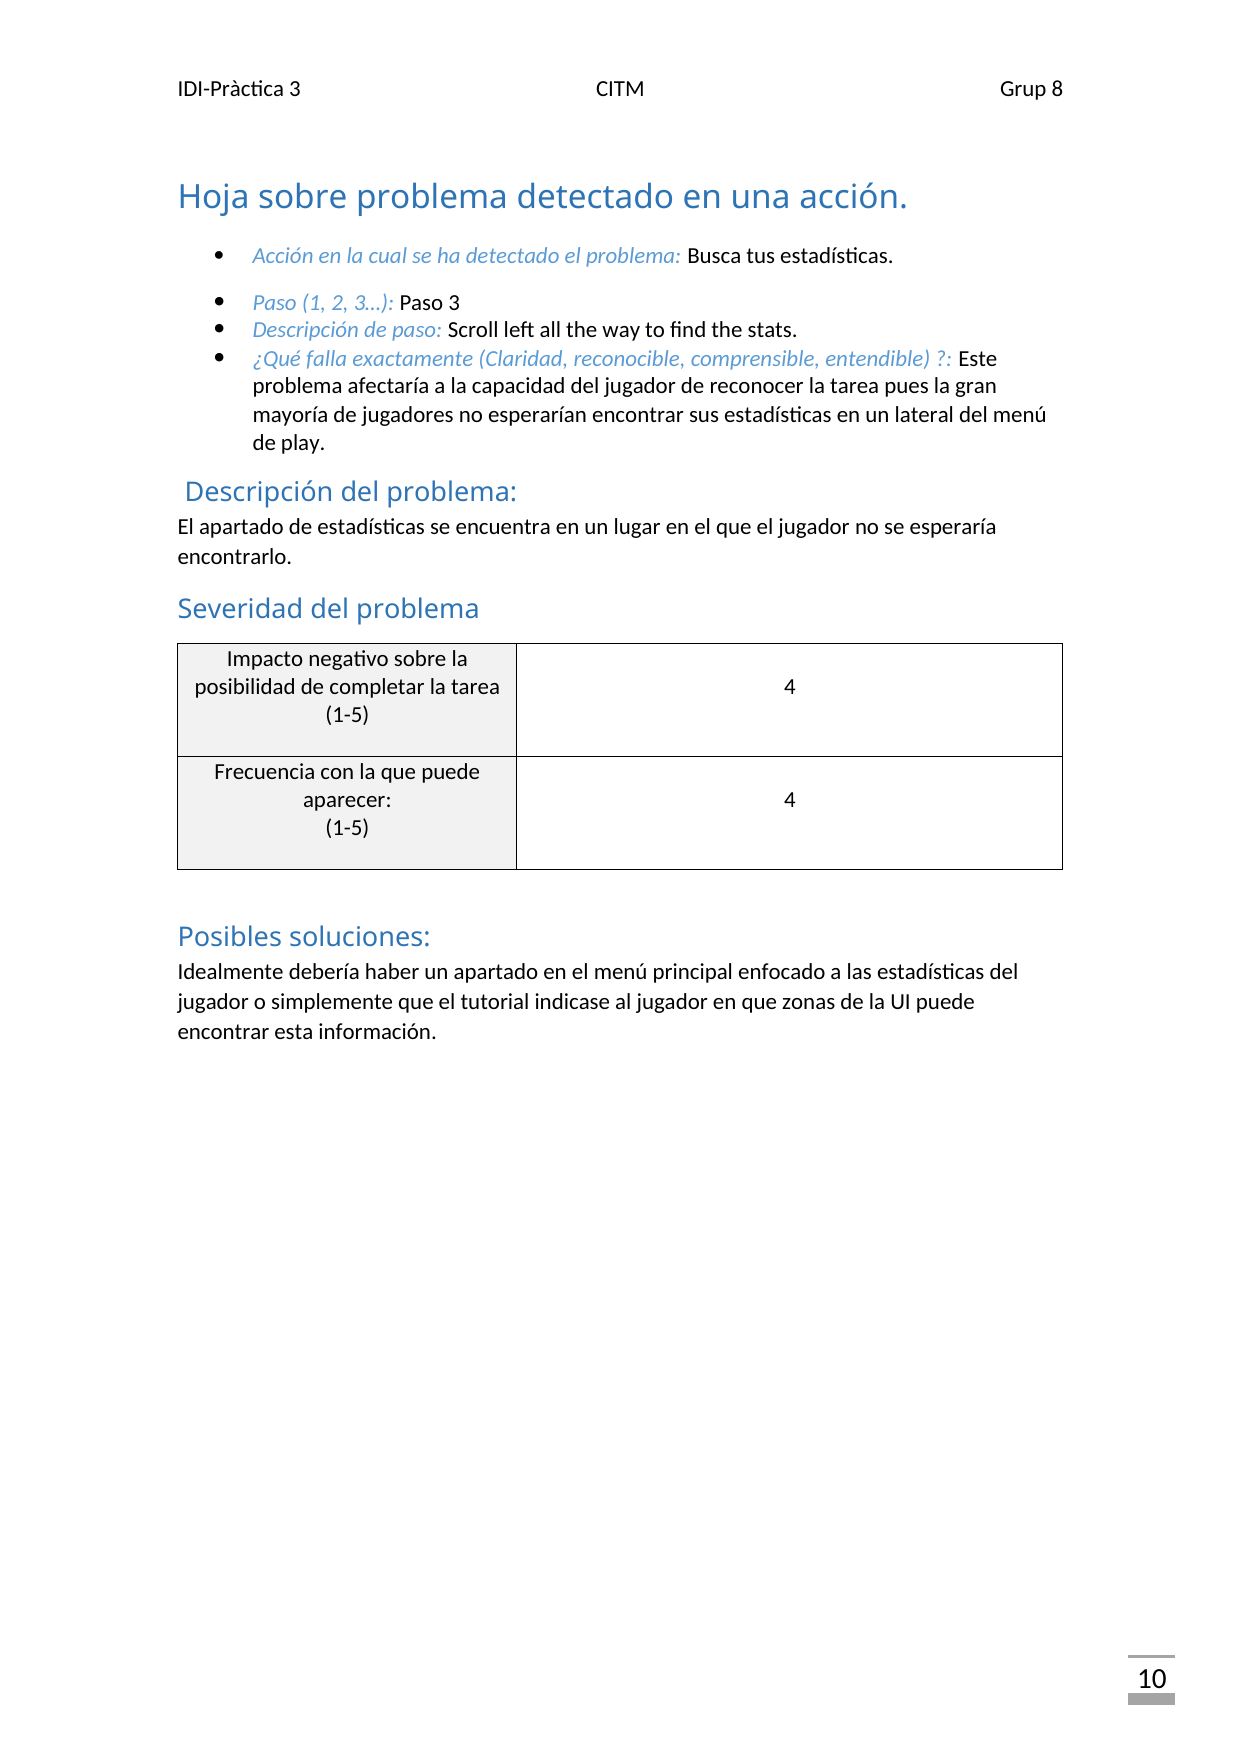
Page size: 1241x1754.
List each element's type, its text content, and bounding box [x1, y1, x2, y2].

list Descripción de paso: Scroll left all the way to find the stats. [215, 316, 1063, 344]
text El apartado de estadísticas se encuentra en un lugar en el que el jugador no se esperaría encontrarlo. [177, 512, 1063, 570]
table_header Impacto negativo sobre la posibilidad de completar la tarea (1-5) [178, 644, 516, 756]
list Paso (1, 2, 3…): Paso 3 [215, 288, 1063, 316]
subtitle Descripción del problema: [177, 472, 1063, 509]
subtitle Posibles soluciones: [177, 917, 1063, 954]
list ¿Qué falla exactamente (Claridad, reconocible, comprensible, entendible) ?: Este problema afectaría a la capacidad del jugador de reconocer la tarea pues la gran mayoría de jugadores no esperarían encontrar sus estadísticas en un lateral del menú de play. [215, 344, 1063, 456]
subtitle Hoja sobre problema detectado en una acción. [177, 173, 1063, 218]
text Severidad del problema [177, 589, 1063, 626]
text Idealmente debería haber un apartado en el menú principal enfocado a las estadísticas del jugador o simplemente que el tutorial indicase al jugador en que zonas de la UI puede encontrar esta información. [177, 957, 1063, 1045]
table_cell 4 [517, 757, 1062, 869]
table_cell Frecuencia con la que puede aparecer: (1-5) [178, 757, 516, 869]
list Acción en la cual se ha detectado el problema: Busca tus estadísticas. [215, 241, 1063, 269]
table_header 4 [517, 644, 1062, 756]
